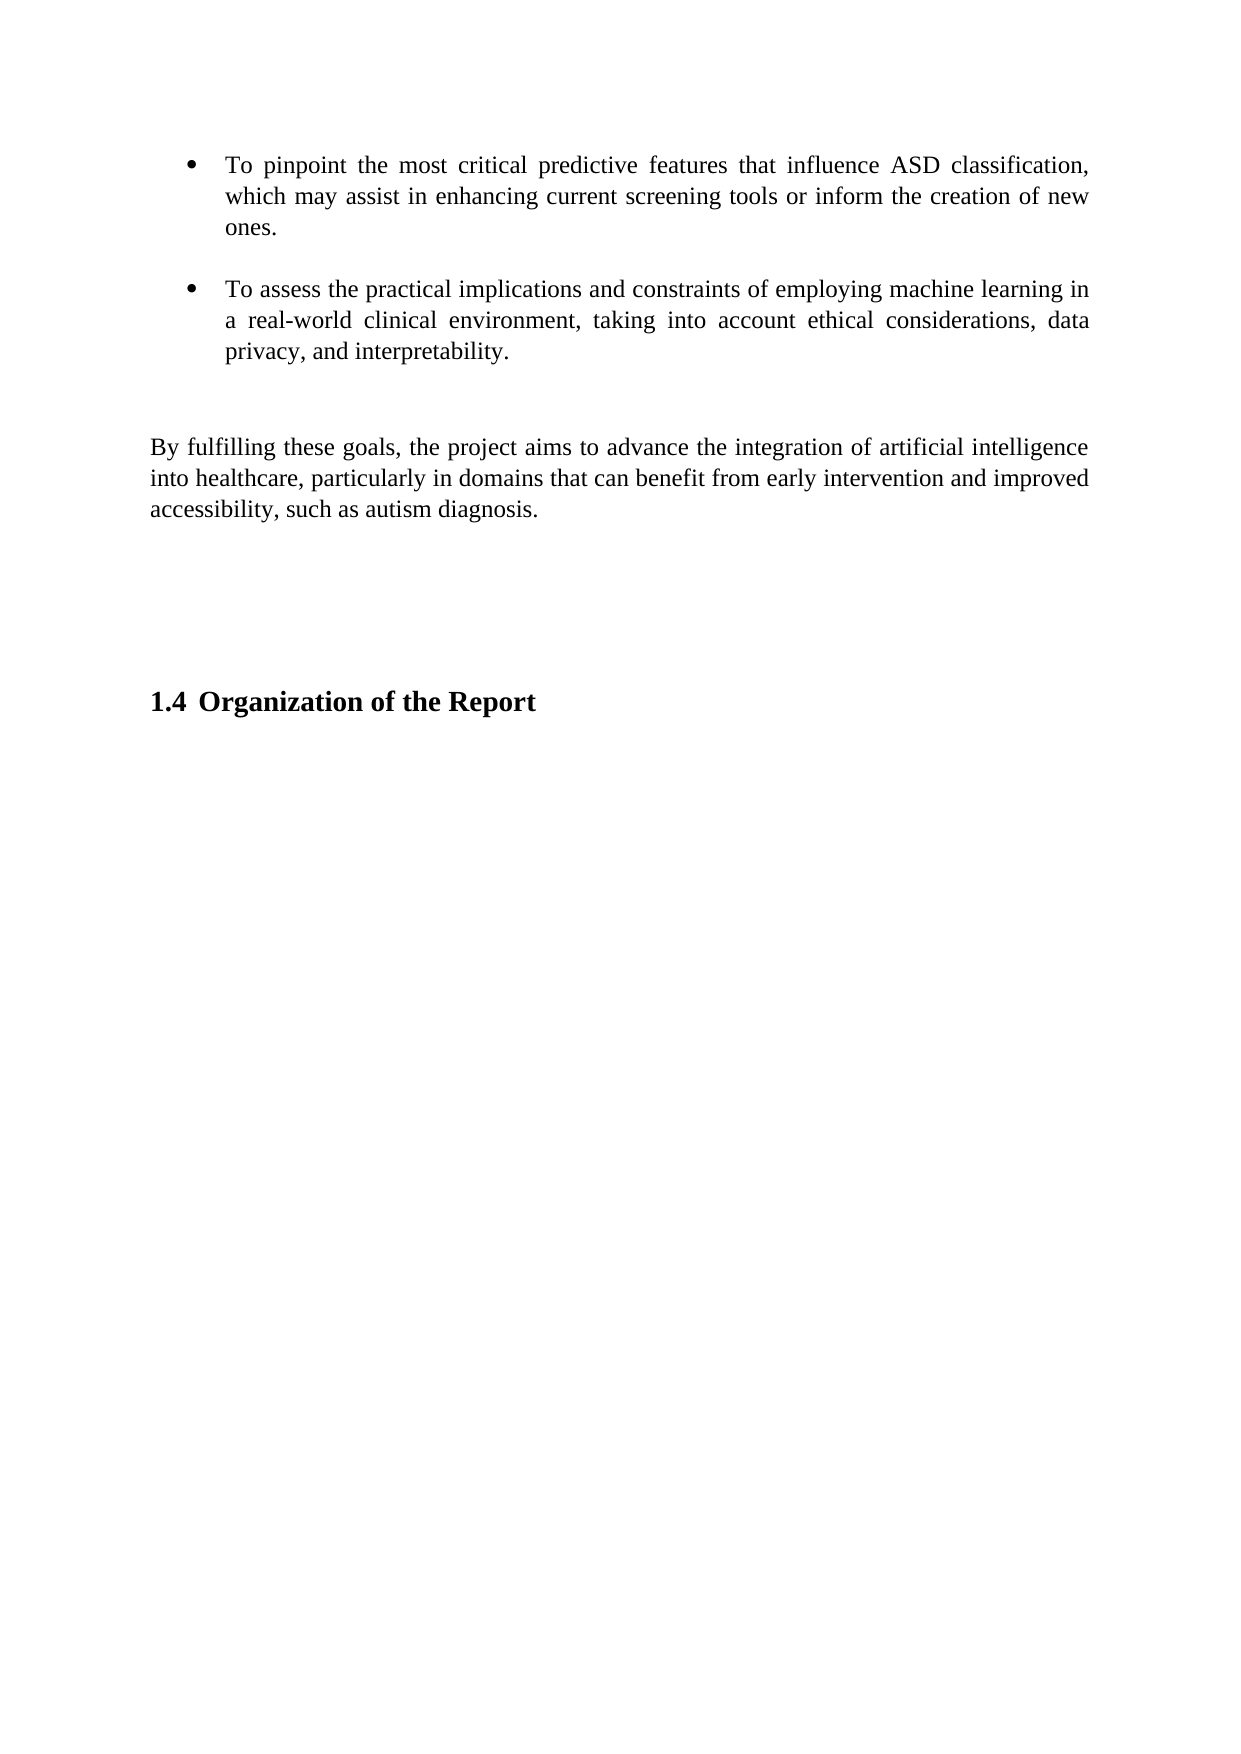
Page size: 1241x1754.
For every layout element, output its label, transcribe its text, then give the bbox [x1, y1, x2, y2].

list To assess the practical implications and constraints of employing machine learning in a real-world clinical environment, taking into account ethical considerations, data privacy, and interpretability. [187, 274, 1090, 365]
text By fulfilling these goals, the project aims to advance the integration of artificial intelligence into healthcare, particularly in domains that can benefit from early intervention and improved accessibility, such as autism diagnosis. [150, 432, 1090, 522]
list Organization of the Report [150, 684, 1090, 718]
list To pinpoint the most critical predictive features that influence ASD classification, which may assist in enhancing current screening tools or inform the creation of new ones. [187, 150, 1090, 241]
